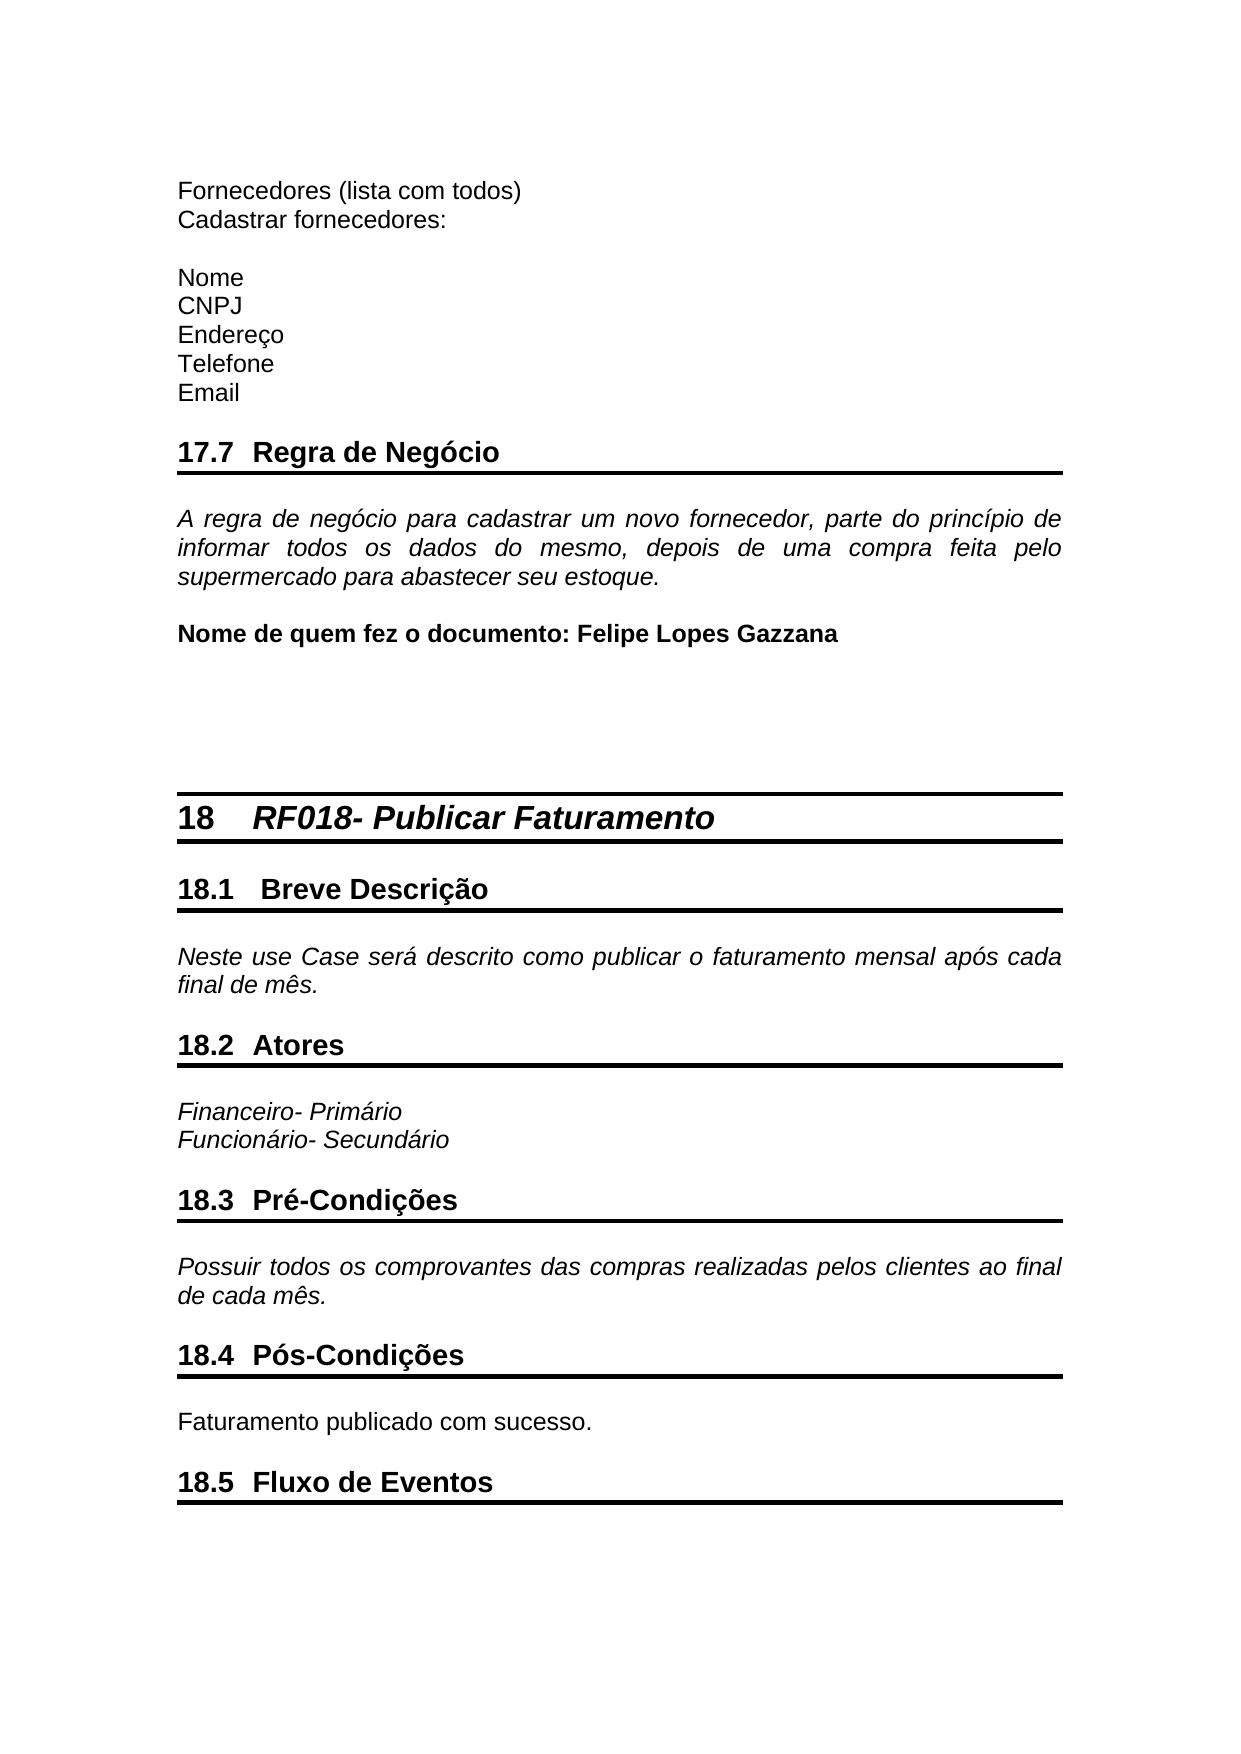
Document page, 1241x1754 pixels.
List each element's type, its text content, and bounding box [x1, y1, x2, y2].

subtitle Pós-Condições [177, 1338, 1063, 1374]
subtitle Pré-Condições [177, 1183, 1063, 1219]
text CNPJ [177, 291, 1063, 320]
text Cadastrar fornecedores: [177, 205, 1063, 234]
subtitle Breve Descrição [177, 872, 1063, 908]
subtitle RF018- Publicar Faturamento [177, 796, 1063, 839]
subtitle Regra de Negócio [177, 435, 1063, 471]
text Possuir todos os comprovantes das compras realizadas pelos clientes ao final de cada mês. [177, 1252, 1063, 1309]
text Endereço [177, 320, 1063, 349]
text Faturamento publicado com sucesso. [177, 1407, 1063, 1436]
subtitle Fluxo de Eventos [177, 1465, 1063, 1500]
text Nome de quem fez o documento: Felipe Lopes Gazzana [177, 619, 1063, 648]
text Telefone [177, 349, 1063, 378]
text A regra de negócio para cadastrar um novo fornecedor, parte do princípio de informar todos os dados do mesmo, depois de uma compra feita pelo supermercado para abastecer seu estoque. [177, 504, 1063, 590]
text Neste use Case será descrito como publicar o faturamento mensal após cada final de mês. [177, 941, 1063, 999]
text Financeiro- Primário [177, 1097, 1063, 1126]
text Fornecedores (lista com todos) [177, 176, 1063, 205]
text Funcionário- Secundário [177, 1126, 1063, 1154]
subtitle Atores [177, 1028, 1063, 1063]
text Nome [177, 263, 1063, 291]
text Email [177, 378, 1063, 406]
